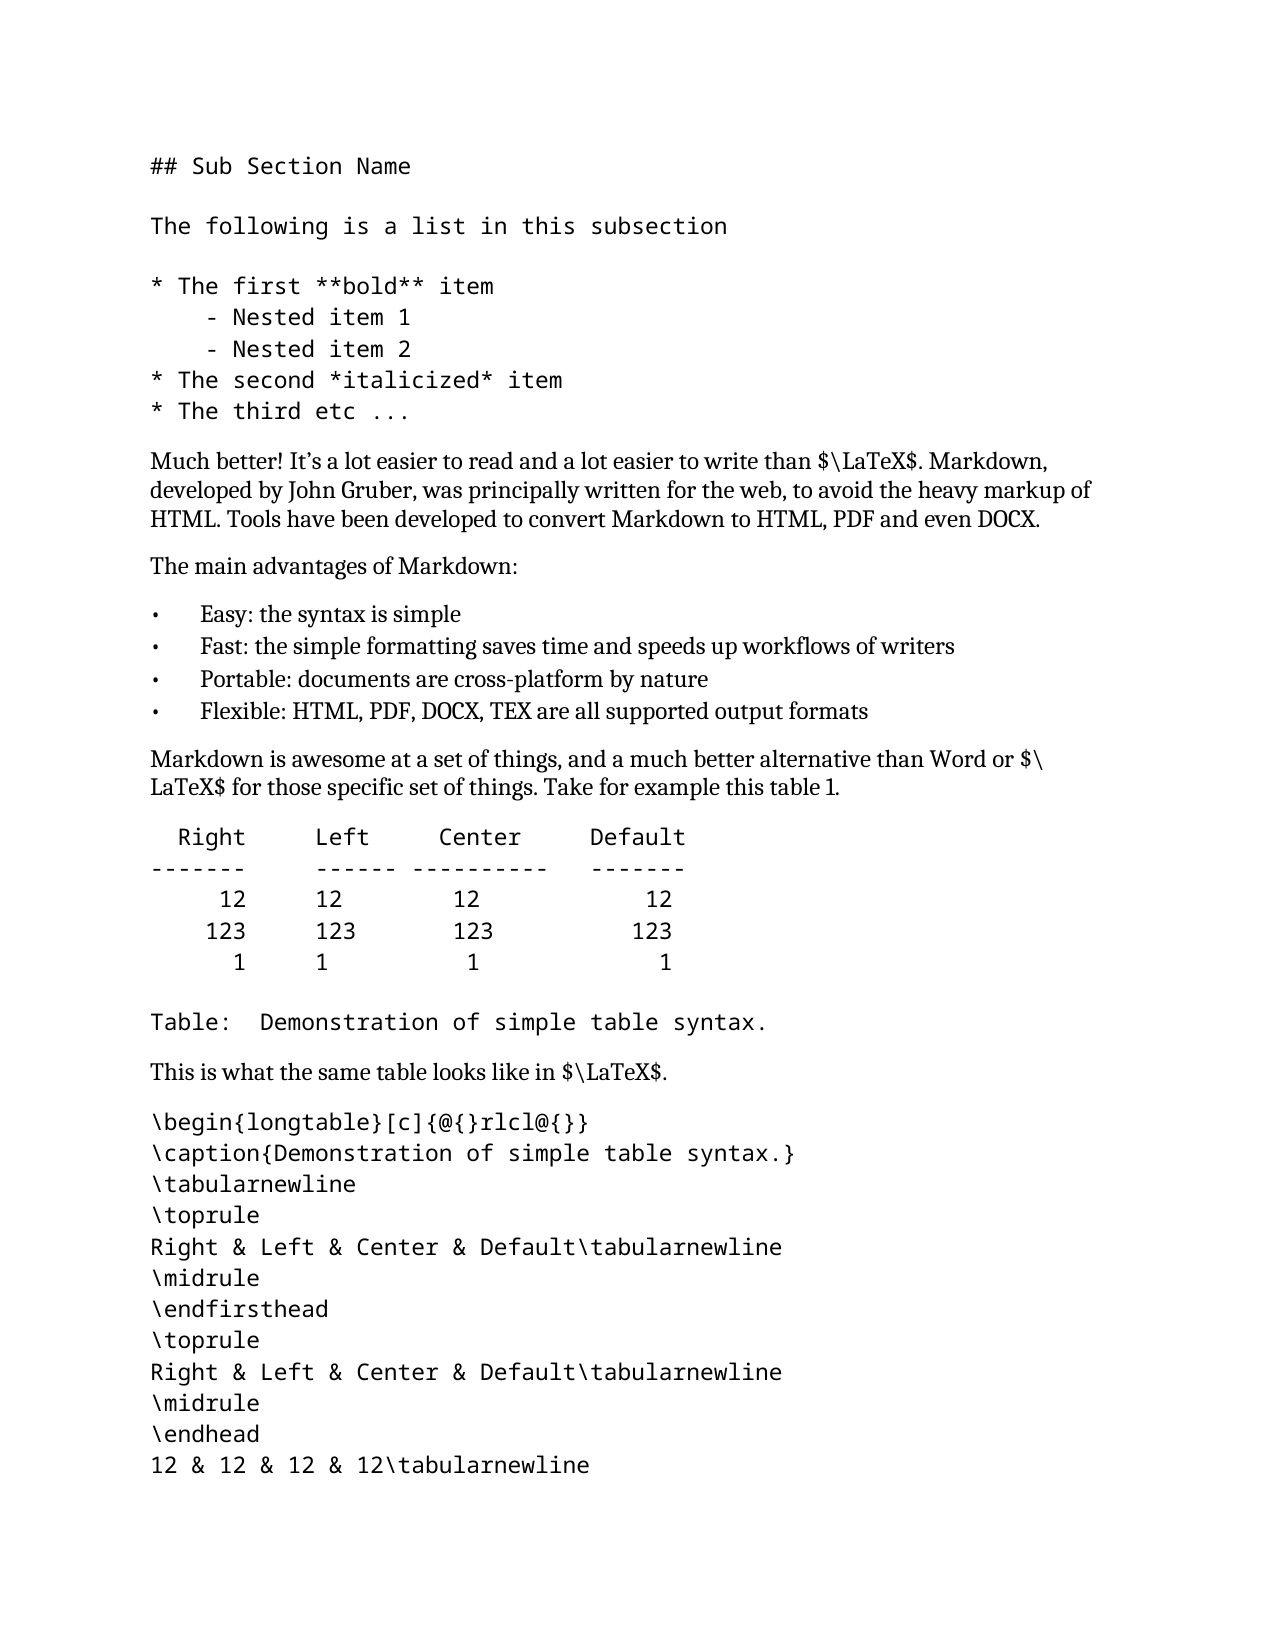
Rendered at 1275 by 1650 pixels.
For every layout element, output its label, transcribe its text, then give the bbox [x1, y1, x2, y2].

text The main advantages of Markdown: [150, 552, 1125, 581]
list Fast: the simple formatting saves time and speeds up workflows of writers [150, 632, 1125, 661]
text Much better! It’s a lot easier to read and a lot easier to write than $\LaTeX$. Markdown, developed by John Gruber, was principally written for the web, to avoid the heavy markup of HTML. Tools have been developed to convert Markdown to HTML, PDF and even DOCX. [150, 447, 1125, 533]
list Flexible: HTML, PDF, DOCX, TEX are all supported output formats [150, 697, 1125, 726]
text This is what the same table looks like in $\LaTeX$. [150, 1058, 1125, 1087]
text Markdown is awesome at a set of things, and a much better alternative than Word or $\LaTeX$ for those specific set of things. Take for example this table 1. [150, 744, 1125, 802]
text Right Left Center Default ------- ------ ---------- ------- 12 12 12 12 123 123 123 123 1 1 1 1 Table: Demonstration of simple table syntax. [150, 821, 1125, 1037]
list Portable: documents are cross-platform by nature [150, 664, 1125, 693]
list Easy: the syntax is simple [150, 599, 1125, 628]
